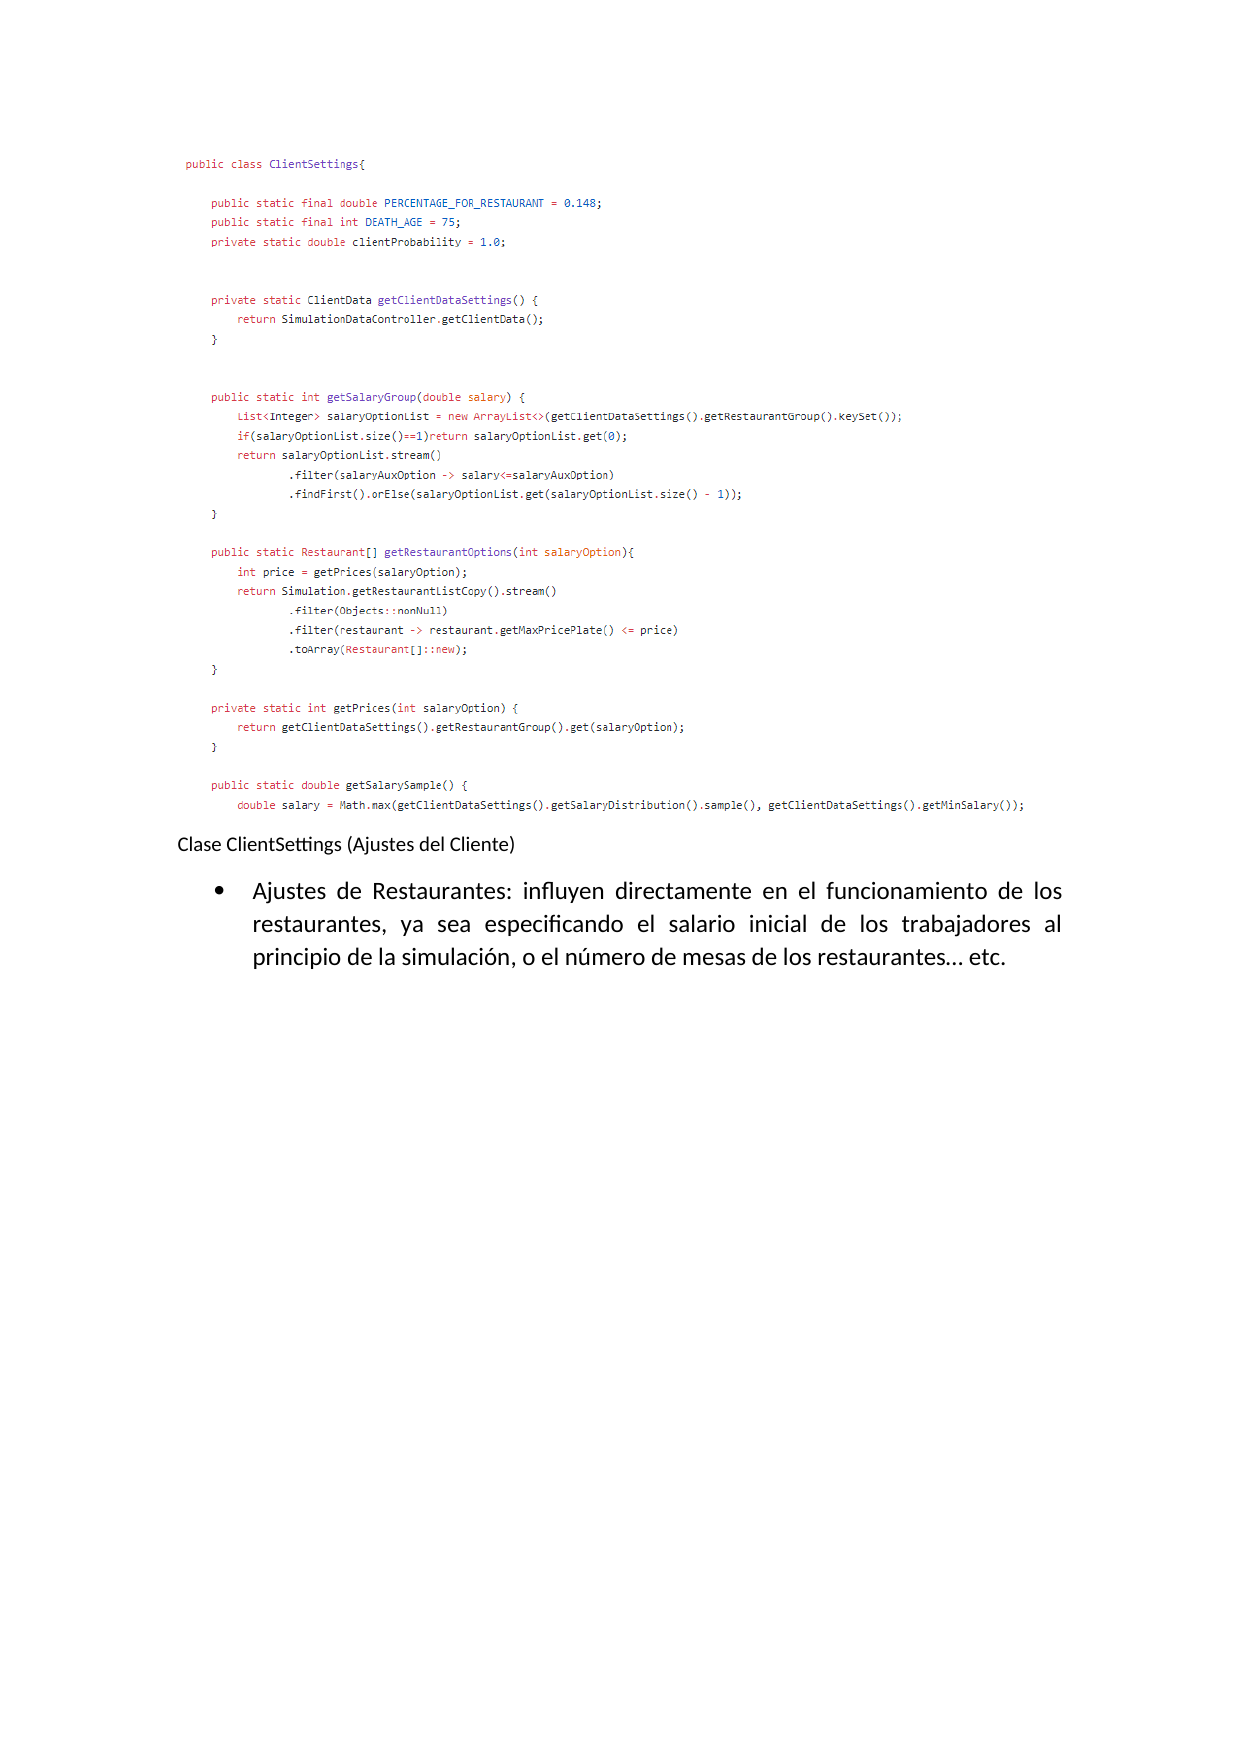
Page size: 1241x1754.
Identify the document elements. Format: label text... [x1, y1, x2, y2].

picture [177, 147, 1063, 813]
text Clase ClientSettings (Ajustes del Cliente) [177, 831, 1063, 857]
list Ajustes de Restaurantes: influyen directamente en el funcionamiento de los restaurantes, ya sea especificando el salario inicial de los trabajadores al principio de la simulación, o el número de mesas de los restaurantes… etc. [215, 875, 1063, 972]
